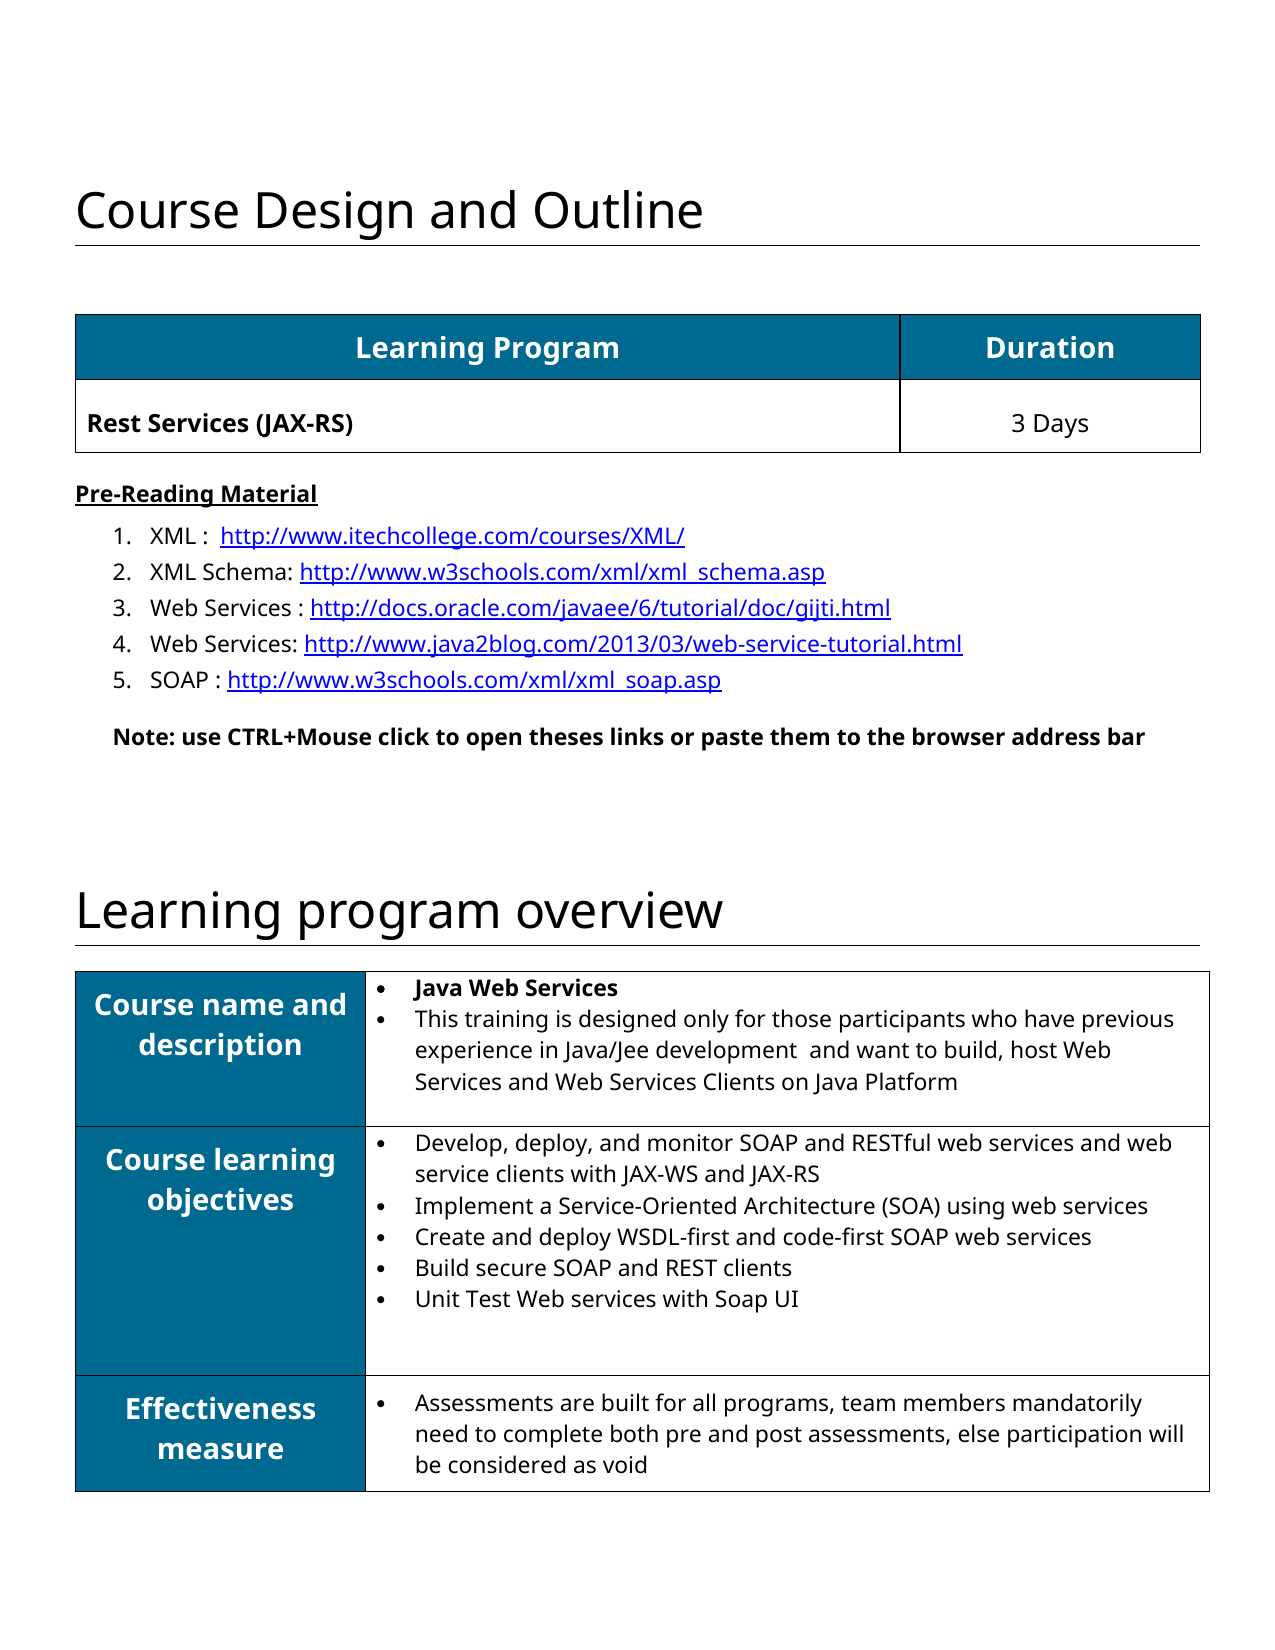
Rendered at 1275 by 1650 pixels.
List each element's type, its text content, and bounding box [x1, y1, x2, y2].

table_cell Course learning objectives [76, 1127, 365, 1375]
table_header Duration [901, 315, 1200, 379]
table_cell Develop, deploy, and monitor SOAP and RESTful web services and web service clients with JAX-WS and JAX-RS Implement a Service-Oriented Architecture (SOA) using web services Create and deploy WSDL-first and code-first SOAP web services Build secure SOAP and REST clients Unit Test Web services with Soap UI [366, 1127, 1209, 1375]
table_cell Effectiveness measure [76, 1376, 365, 1491]
table_header Course name and description [76, 972, 365, 1126]
table_header Java Web Services This training is designed only for those participants who have previous experience in Java/Jee development and want to build, host Web Services and Web Services Clients on Java Platform [366, 972, 1209, 1126]
table_cell 3 Days [901, 380, 1200, 452]
list SOAP : http://www.w3schools.com/xml/xml_soap.asp [112, 664, 1200, 695]
list XML Schema: http://www.w3schools.com/xml/xml_schema.asp [112, 556, 1200, 587]
subtitle Course Design and Outline [75, 175, 1200, 245]
text Note: use CTRL+Mouse click to open theses links or paste them to the browser address bar [112, 721, 1200, 752]
table_cell Assessments are built for all programs, team members mandatorily need to complete both pre and post assessments, else participation will be considered as void [366, 1376, 1209, 1491]
subtitle Learning program overview [75, 874, 1200, 945]
subtitle Pre-Reading Material [75, 478, 1200, 509]
list XML : http://www.itechcollege.com/courses/XML/ [112, 520, 1200, 551]
list Web Services: http://www.java2blog.com/2013/03/web-service-tutorial.html [112, 628, 1200, 659]
list Web Services : http://docs.oracle.com/javaee/6/tutorial/doc/gijti.html [112, 592, 1200, 623]
table_cell Rest Services (JAX-RS) [76, 380, 899, 452]
table_header Learning Program [76, 315, 899, 379]
